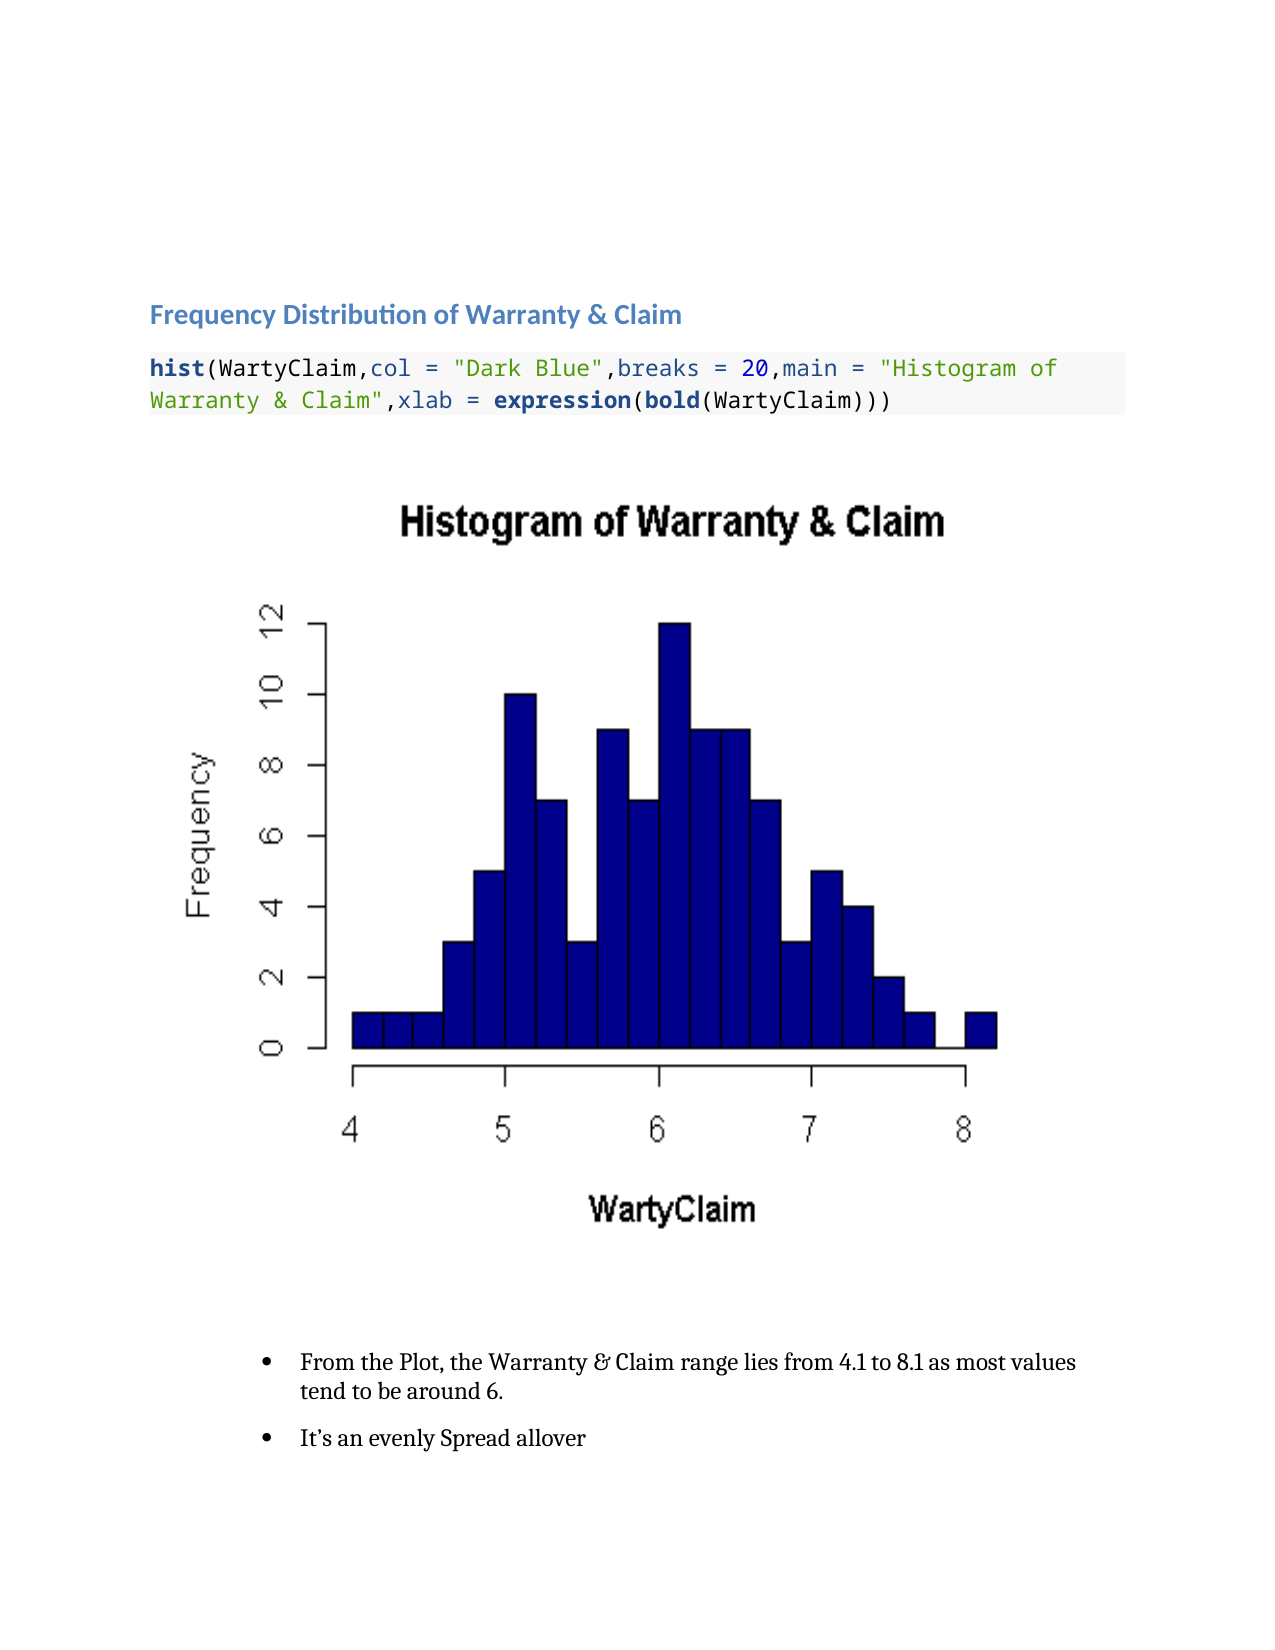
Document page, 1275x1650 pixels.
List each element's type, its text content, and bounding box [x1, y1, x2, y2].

text hist(WartyClaim,col = "Dark Blue",breaks = 20,main = "Histogram of Warranty & Claim",xlab = expression(bold(WartyClaim))) [150, 352, 1125, 415]
subtitle Frequency Distribution of Warranty & Claim [150, 296, 1125, 331]
picture [176, 433, 1100, 1282]
list It’s an evenly Spread allover [262, 1424, 1125, 1453]
list From the Plot, the Warranty & Claim range lies from 4.1 to 8.1 as most values tend to be around 6. [262, 1348, 1125, 1406]
